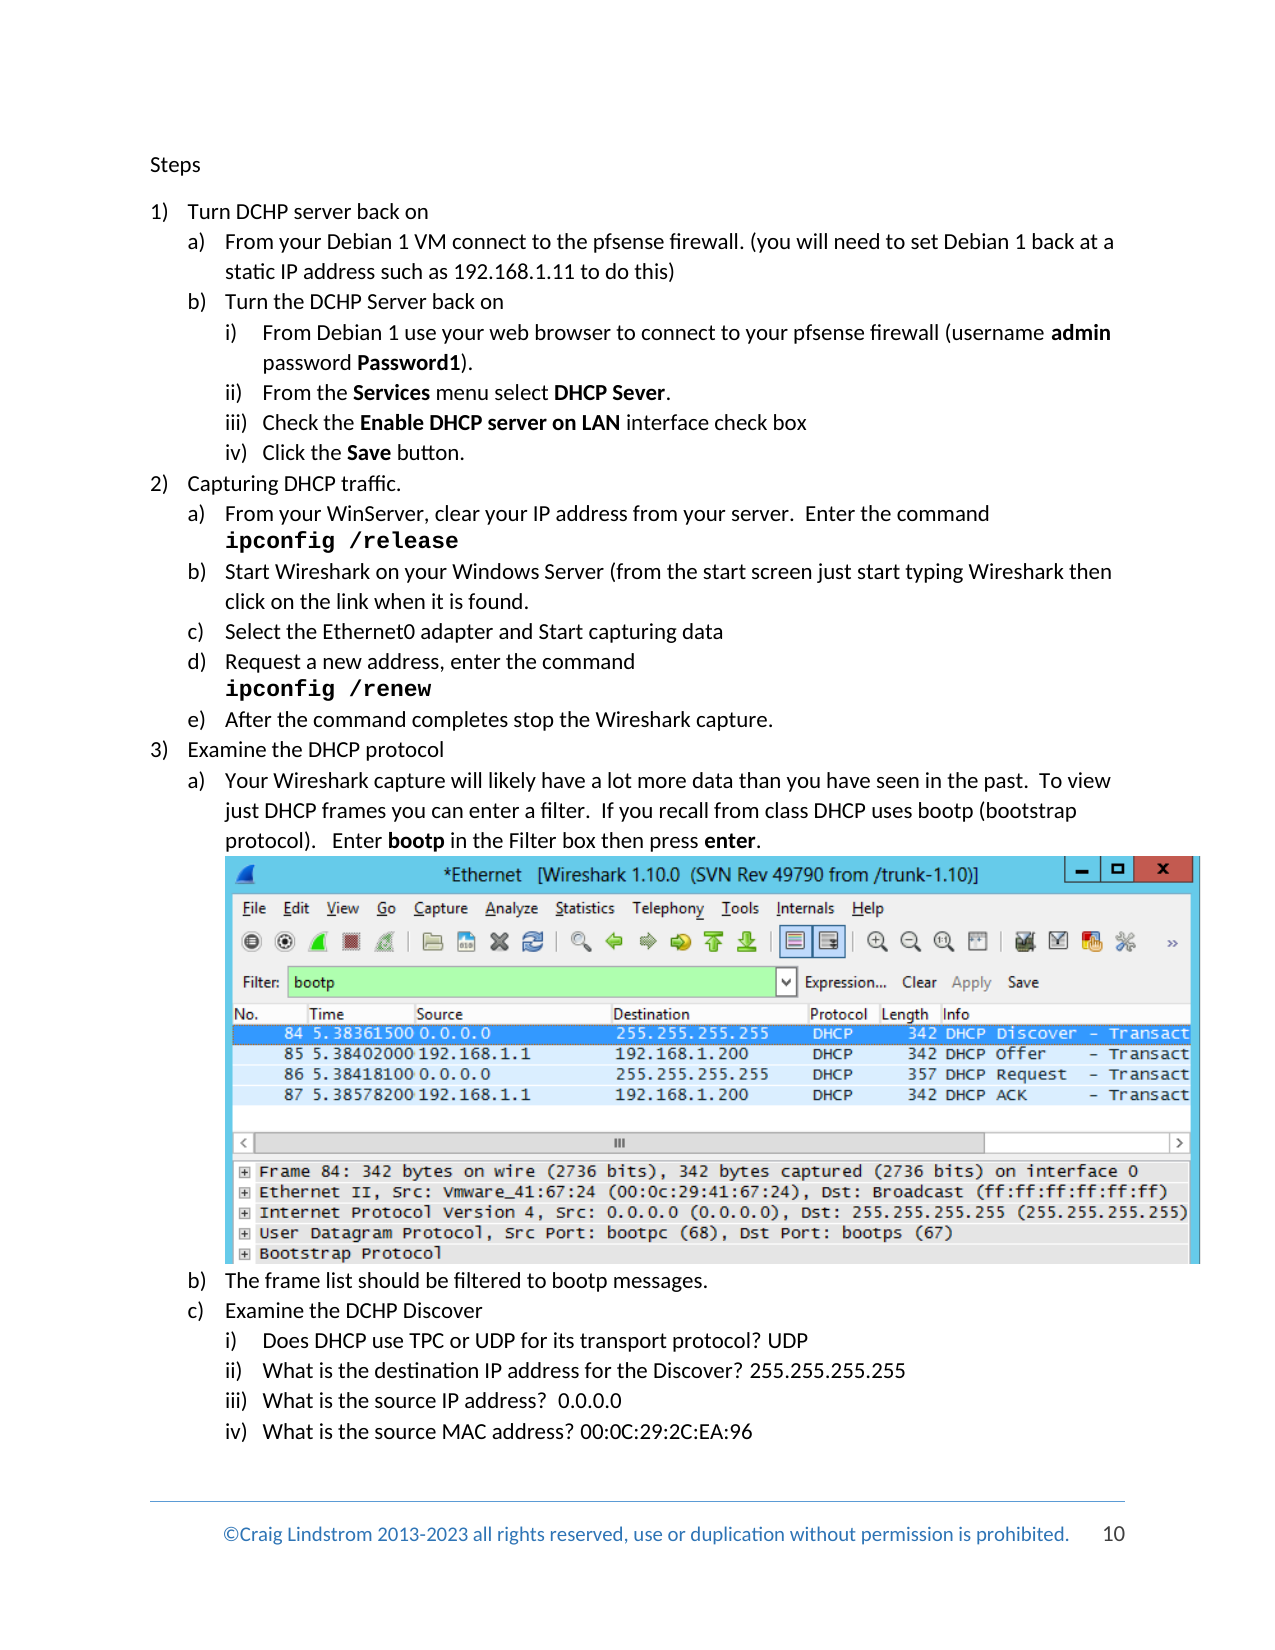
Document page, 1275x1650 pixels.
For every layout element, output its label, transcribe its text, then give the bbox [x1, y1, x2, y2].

list From your Debian 1 VM connect to the pfsense firewall. (you will need to set Debian 1 back at a static IP address such as 192.168.1.11 to do this) [187, 227, 1125, 285]
list Select the Ethernet0 adapter and Start capturing data [187, 617, 1125, 645]
list Click the Save button. [225, 438, 1125, 467]
picture [225, 856, 1200, 1264]
list From the Services menu select DHCP Sever. [225, 378, 1125, 406]
list Examine the DCHP Discover [187, 1296, 1125, 1324]
list What is the source MAC address? [225, 1417, 1125, 1445]
list After the command completes stop the Wireshark capture. [187, 705, 1125, 733]
list The frame list should be filtered to bootp messages. [187, 1266, 1125, 1294]
list Request a new address, enter the command ipconfig /renew [187, 647, 1125, 703]
list What is the destination IP address for the Discover? [225, 1356, 1125, 1384]
list Does DHCP use TPC or UDP for its transport protocol? [225, 1326, 1125, 1354]
list Check the Enable DHCP server on LAN interface check box [225, 408, 1125, 436]
list Turn DCHP server back on [150, 197, 1125, 225]
list From your WinServer, clear your IP address from your server. Enter the command ipconfig /release [187, 499, 1125, 555]
list Examine the DHCP protocol [150, 736, 1125, 764]
list What is the source IP address? [225, 1387, 1125, 1414]
list Turn the DCHP Server back on [187, 287, 1125, 316]
text Steps [150, 150, 1125, 178]
list Start Wireshark on your Windows Server (from the start screen just start typing Wireshark then click on the link when it is found. [187, 557, 1125, 615]
list From Debian 1 use your web browser to connect to your pfsense firewall (username admin password Password1). [225, 318, 1125, 376]
list Capturing DHCP traffic. [150, 469, 1125, 497]
